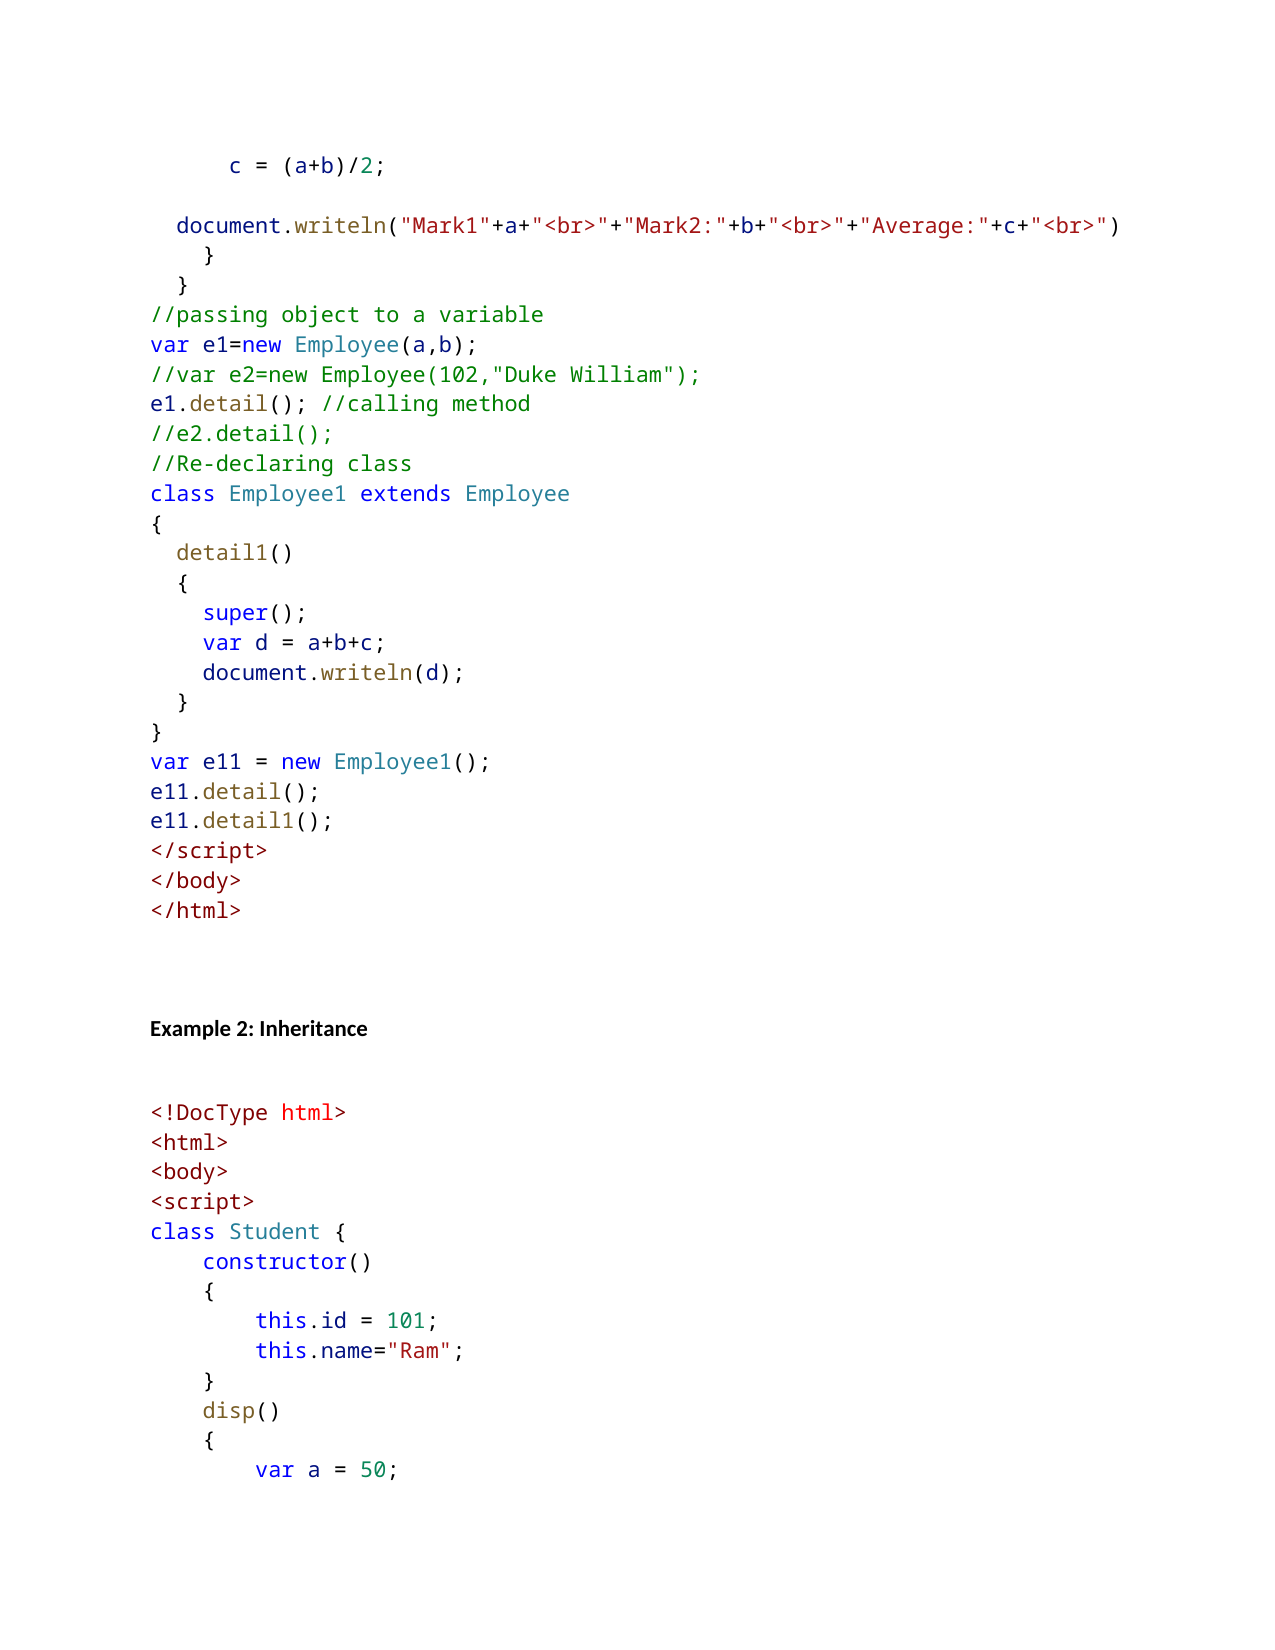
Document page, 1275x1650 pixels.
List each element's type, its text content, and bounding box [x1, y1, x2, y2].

text </html> [150, 895, 1125, 924]
text var e1=new Employee(a,b); [150, 329, 1125, 358]
text this.id = 101; [150, 1305, 1125, 1335]
text } [150, 1365, 1125, 1395]
text c = (a+b)/2; [150, 150, 1125, 180]
text e1.detail(); //calling method [150, 388, 1125, 418]
text document.writeln("Mark1"+a+"<br>"+"Mark2:"+b+"<br>"+"Average:"+c+"<br>") [150, 209, 1125, 239]
text } [150, 716, 1125, 746]
text </body> [150, 865, 1125, 895]
text { [150, 507, 1125, 537]
text { [150, 1424, 1125, 1454]
text } [150, 686, 1125, 716]
text document.writeln(d); [150, 656, 1125, 686]
text </script> [150, 835, 1125, 865]
text Example 2: Inheritance [150, 1014, 1125, 1042]
text //Re-declaring class [150, 448, 1125, 478]
text } [150, 269, 1125, 299]
text { [150, 567, 1125, 597]
text e11.detail1(); [150, 805, 1125, 835]
text //passing object to a variable [150, 299, 1125, 329]
text } [150, 239, 1125, 269]
text //var e2=new Employee(102,"Duke William"); [150, 358, 1125, 388]
text var d = a+b+c; [150, 627, 1125, 656]
text super(); [150, 597, 1125, 627]
text e11.detail(); [150, 776, 1125, 805]
text var e11 = new Employee1(); [150, 746, 1125, 776]
text disp() [150, 1395, 1125, 1424]
text //e2.detail(); [150, 418, 1125, 448]
text detail1() [150, 537, 1125, 567]
text <body> [150, 1156, 1125, 1186]
text this.name="Ram"; [150, 1335, 1125, 1365]
text var a = 50; [150, 1454, 1125, 1484]
text constructor() [150, 1246, 1125, 1276]
text <!DocType html> [150, 1097, 1125, 1127]
text class Student { [150, 1216, 1125, 1246]
text <script> [150, 1186, 1125, 1216]
text { [150, 1276, 1125, 1305]
text class Employee1 extends Employee [150, 478, 1125, 507]
text <html> [150, 1127, 1125, 1156]
